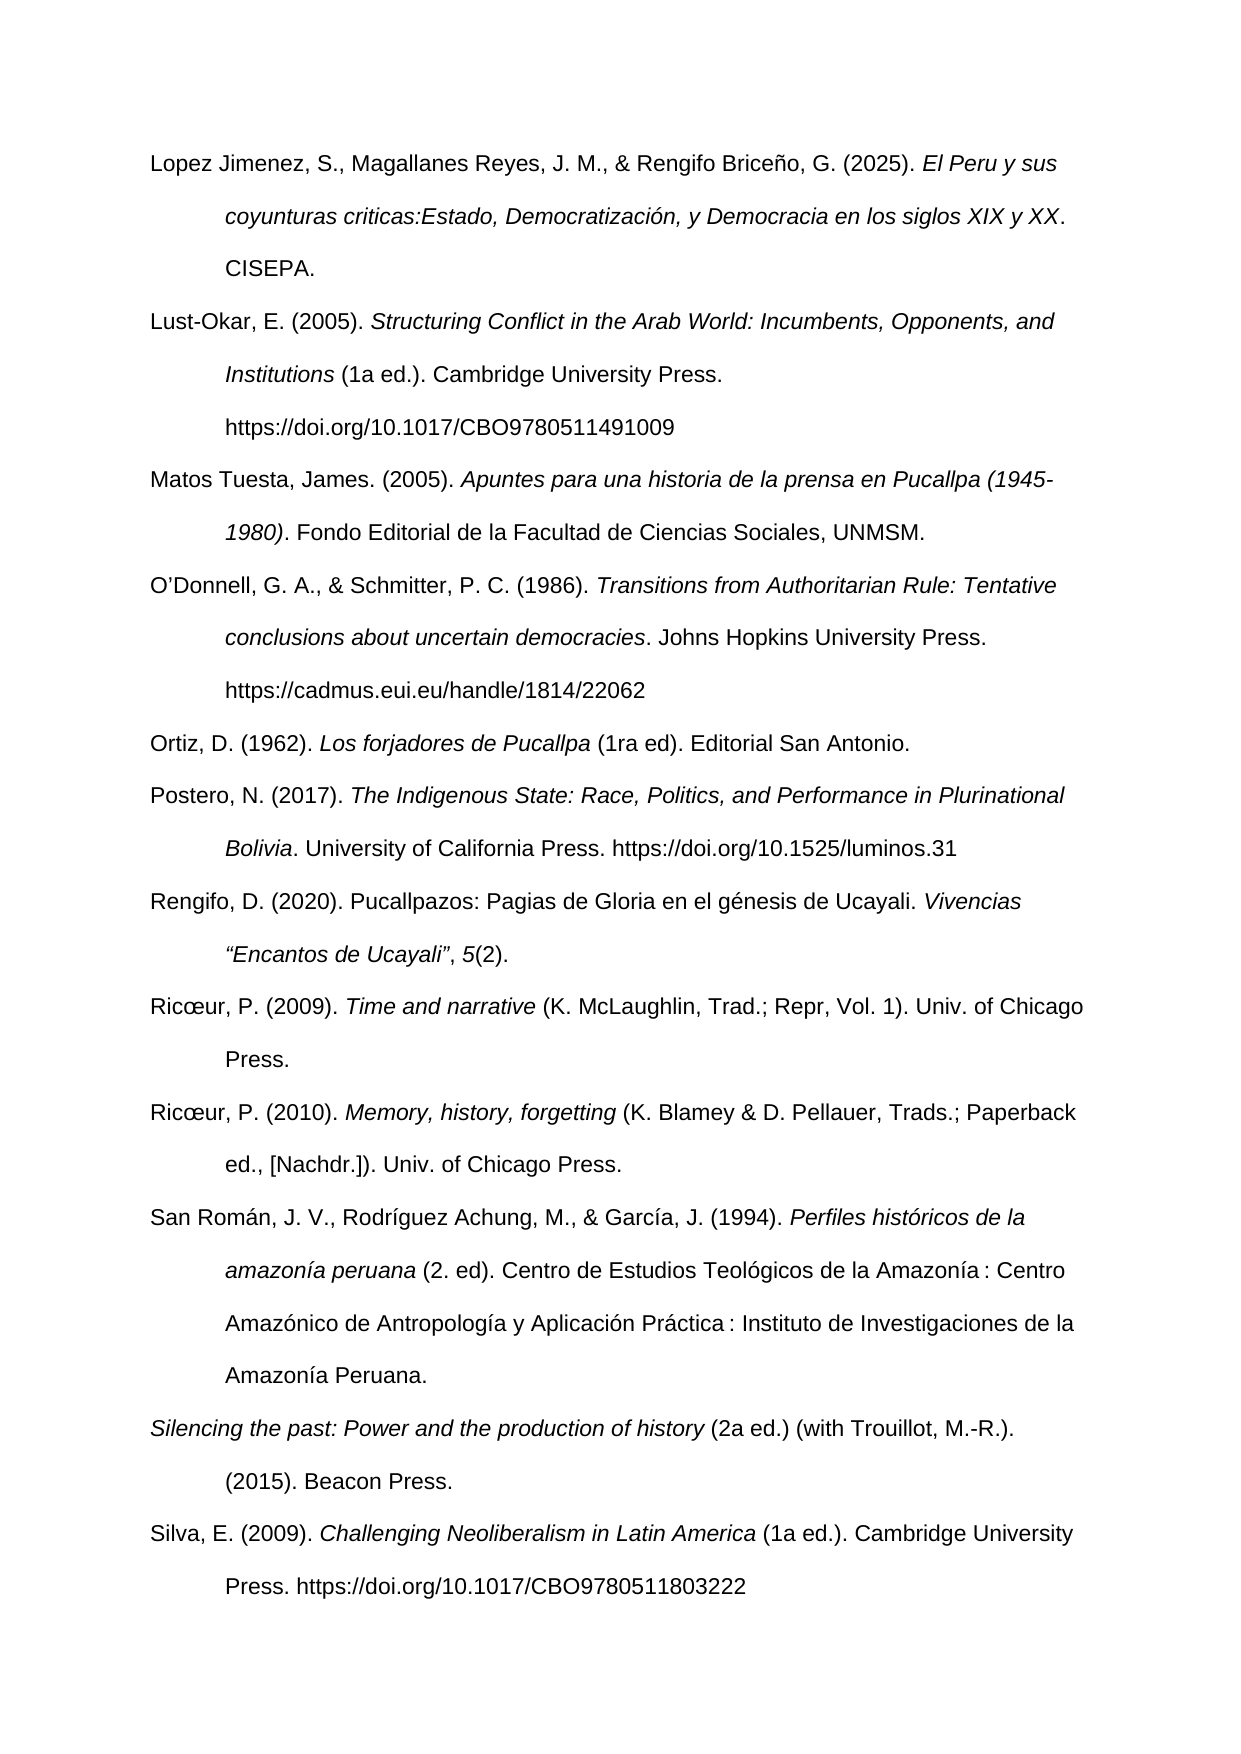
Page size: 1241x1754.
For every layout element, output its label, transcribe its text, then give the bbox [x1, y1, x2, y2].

text Rengifo, D. (2020). Pucallpazos: Pagias de Gloria en el génesis de Ucayali. Vivencias “Encantos de Ucayali”, 5(2). [150, 888, 1090, 967]
text San Román, J. V., Rodríguez Achung, M., & García, J. (1994). Perfiles históricos de la amazonía peruana (2. ed). Centro de Estudios Teológicos de la Amazonía : Centro Amazónico de Antropología y Aplicación Práctica : Instituto de Investigaciones de la Amazonía Peruana. [150, 1204, 1090, 1389]
text Matos Tuesta, James. (2005). Apuntes para una historia de la prensa en Pucallpa (1945-1980). Fondo Editorial de la Facultad de Ciencias Sociales, UNMSM. [150, 466, 1090, 545]
text Postero, N. (2017). The Indigenous State: Race, Politics, and Performance in Plurinational Bolivia. University of California Press. https://doi.org/10.1525/luminos.31 [150, 782, 1090, 862]
text Silencing the past: Power and the production of history (2a ed.) (with Trouillot, M.-R.). (2015). Beacon Press. [150, 1415, 1090, 1494]
text Ricœur, P. (2009). Time and narrative (K. McLaughlin, Trad.; Repr, Vol. 1). Univ. of Chicago Press. [150, 993, 1090, 1072]
text Lust-Okar, E. (2005). Structuring Conflict in the Arab World: Incumbents, Opponents, and Institutions (1a ed.). Cambridge University Press. https://doi.org/10.1017/CBO9780511491009 [150, 308, 1090, 440]
text Lopez Jimenez, S., Magallanes Reyes, J. M., & Rengifo Briceño, G. (2025). El Peru y sus coyunturas criticas:Estado, Democratización, y Democracia en los siglos XIX y XX. CISEPA. [150, 150, 1090, 282]
text Ricœur, P. (2010). Memory, history, forgetting (K. Blamey & D. Pellauer, Trads.; Paperback ed., [Nachdr.]). Univ. of Chicago Press. [150, 1099, 1090, 1178]
text Silva, E. (2009). Challenging Neoliberalism in Latin America (1a ed.). Cambridge University Press. https://doi.org/10.1017/CBO9780511803222 [150, 1520, 1090, 1599]
text O’Donnell, G. A., & Schmitter, P. C. (1986). Transitions from Authoritarian Rule: Tentative conclusions about uncertain democracies. Johns Hopkins University Press. https://cadmus.eui.eu/handle/1814/22062 [150, 572, 1090, 703]
text Ortiz, D. (1962). Los forjadores de Pucallpa (1ra ed). Editorial San Antonio. [150, 730, 1090, 756]
